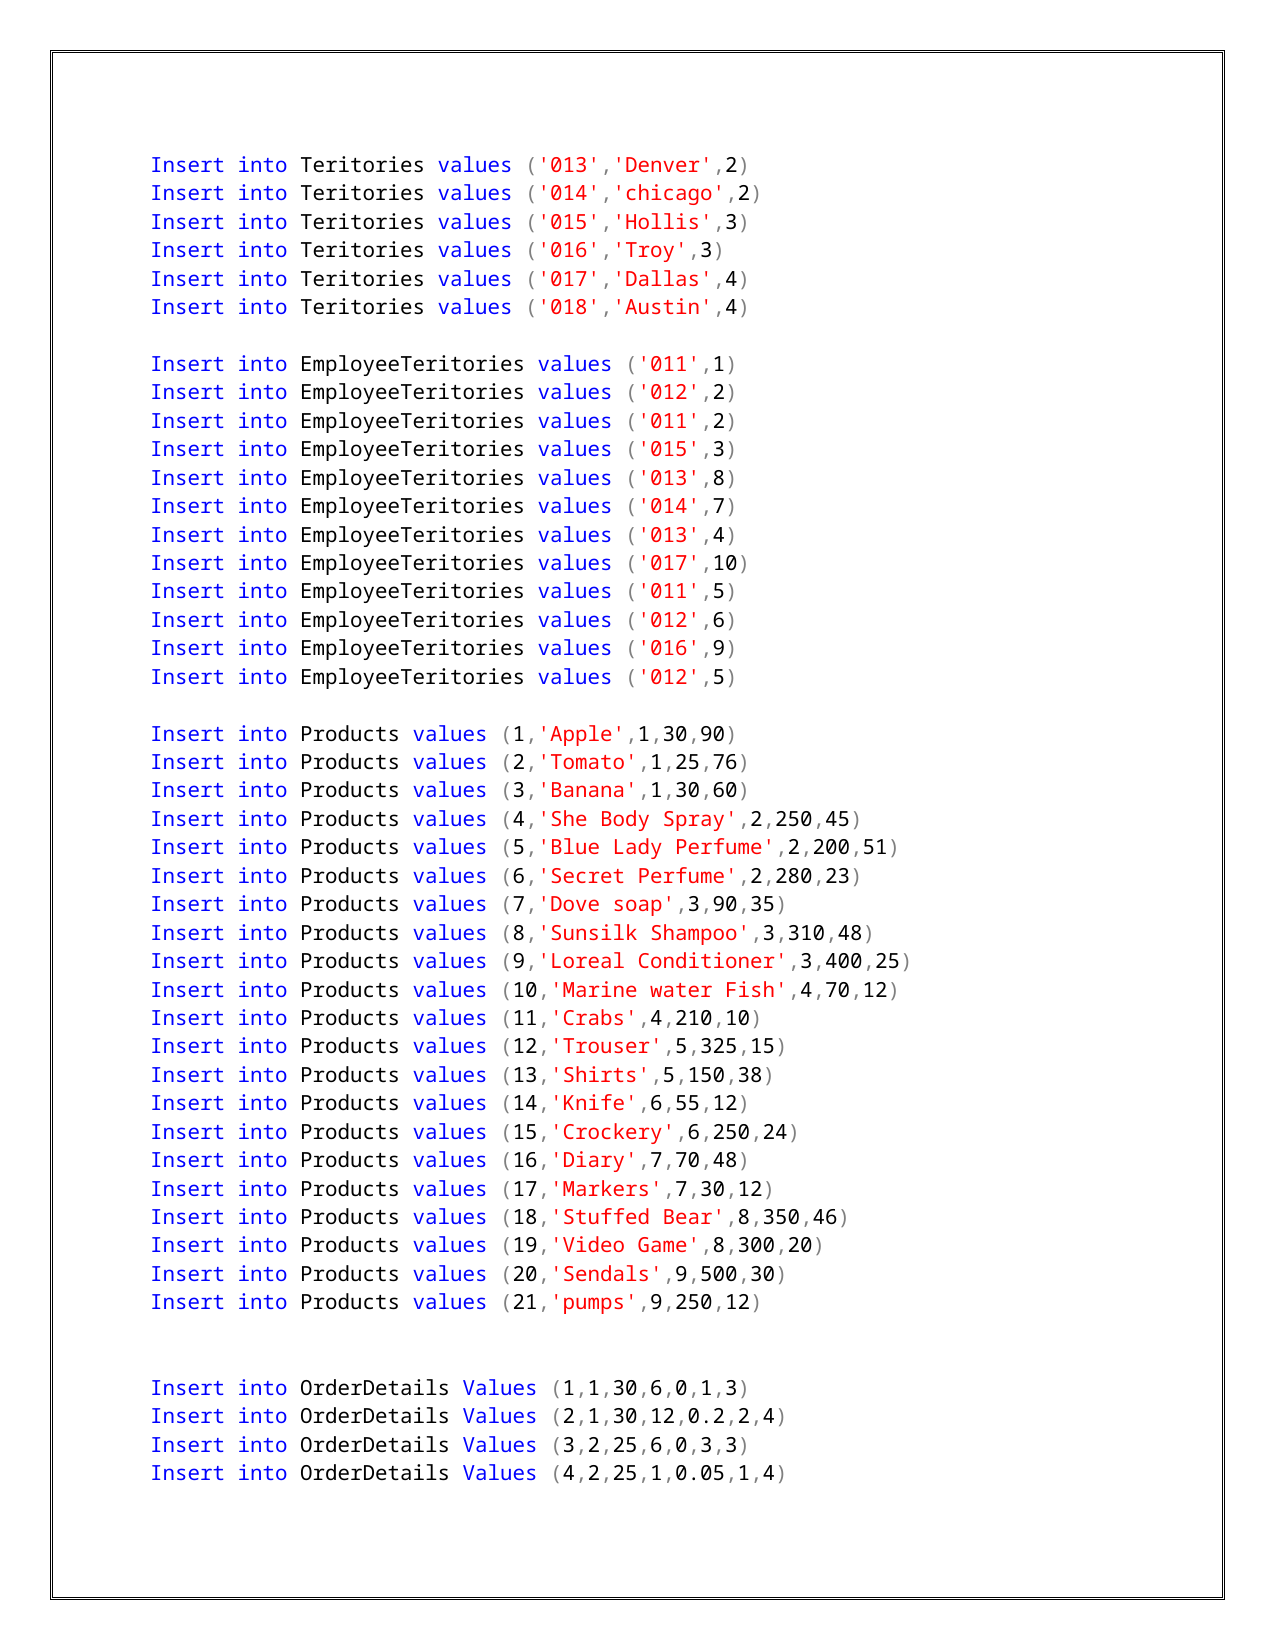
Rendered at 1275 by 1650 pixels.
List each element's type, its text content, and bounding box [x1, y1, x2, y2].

text Insert into Teritories values ('016','Troy',3) [150, 235, 1125, 264]
text Insert into Products values (18,'Stuffed Bear',8,350,46) [150, 1202, 1125, 1231]
text Insert into Products values (21,'pumps',9,250,12) [150, 1287, 1125, 1316]
text Insert into Products values (12,'Trouser',5,325,15) [150, 1032, 1125, 1060]
text Insert into Products values (19,'Video Game',8,300,20) [150, 1231, 1125, 1259]
text Insert into Teritories values ('013','Denver',2) [150, 150, 1125, 178]
text Insert into EmployeeTeritories values ('016',9) [150, 633, 1125, 662]
text Insert into Teritories values ('014','chicago',2) [150, 178, 1125, 207]
text Insert into Products values (6,'Secret Perfume',2,280,23) [150, 861, 1125, 889]
text Insert into Products values (4,'She Body Spray',2,250,45) [150, 804, 1125, 832]
text Insert into Products values (20,'Sendals',9,500,30) [150, 1259, 1125, 1287]
text Insert into Teritories values ('018','Austin',4) [150, 292, 1125, 321]
text Insert into EmployeeTeritories values ('012',2) [150, 377, 1125, 406]
text Insert into Products values (14,'Knife',6,55,12) [150, 1088, 1125, 1117]
text Insert into EmployeeTeritories values ('012',6) [150, 605, 1125, 633]
text Insert into Products values (5,'Blue Lady Perfume',2,200,51) [150, 832, 1125, 861]
text Insert into Products values (9,'Loreal Conditioner',3,400,25) [150, 946, 1125, 975]
text Insert into EmployeeTeritories values ('011',1) [150, 349, 1125, 377]
text Insert into EmployeeTeritories values ('012',5) [150, 662, 1125, 690]
text Insert into OrderDetails Values (2,1,30,12,0.2,2,4) [150, 1401, 1125, 1430]
text Insert into Teritories values ('015','Hollis',3) [150, 207, 1125, 235]
text Insert into OrderDetails Values (4,2,25,1,0.05,1,4) [150, 1458, 1125, 1487]
text Insert into EmployeeTeritories values ('013',4) [150, 520, 1125, 548]
text Insert into EmployeeTeritories values ('011',5) [150, 577, 1125, 605]
text Insert into EmployeeTeritories values ('013',8) [150, 463, 1125, 491]
text Insert into Products values (15,'Crockery',6,250,24) [150, 1117, 1125, 1145]
text Insert into EmployeeTeritories values ('015',3) [150, 434, 1125, 463]
text Insert into OrderDetails Values (1,1,30,6,0,1,3) [150, 1373, 1125, 1401]
text Insert into Products values (3,'Banana',1,30,60) [150, 776, 1125, 804]
text Insert into Products values (11,'Crabs',4,210,10) [150, 1003, 1125, 1032]
text Insert into Products values (7,'Dove soap',3,90,35) [150, 889, 1125, 918]
text Insert into Products values (10,'Marine water Fish',4,70,12) [150, 975, 1125, 1003]
text Insert into EmployeeTeritories values ('017',10) [150, 548, 1125, 577]
text Insert into Teritories values ('017','Dallas',4) [150, 264, 1125, 292]
text Insert into OrderDetails Values (3,2,25,6,0,3,3) [150, 1430, 1125, 1458]
text Insert into Products values (2,'Tomato',1,25,76) [150, 747, 1125, 776]
text Insert into Products values (16,'Diary',7,70,48) [150, 1145, 1125, 1174]
text Insert into Products values (13,'Shirts',5,150,38) [150, 1060, 1125, 1088]
text Insert into Products values (1,'Apple',1,30,90) [150, 719, 1125, 747]
text Insert into EmployeeTeritories values ('011',2) [150, 406, 1125, 434]
text Insert into Products values (17,'Markers',7,30,12) [150, 1174, 1125, 1202]
text Insert into EmployeeTeritories values ('014',7) [150, 491, 1125, 520]
text Insert into Products values (8,'Sunsilk Shampoo',3,310,48) [150, 918, 1125, 946]
